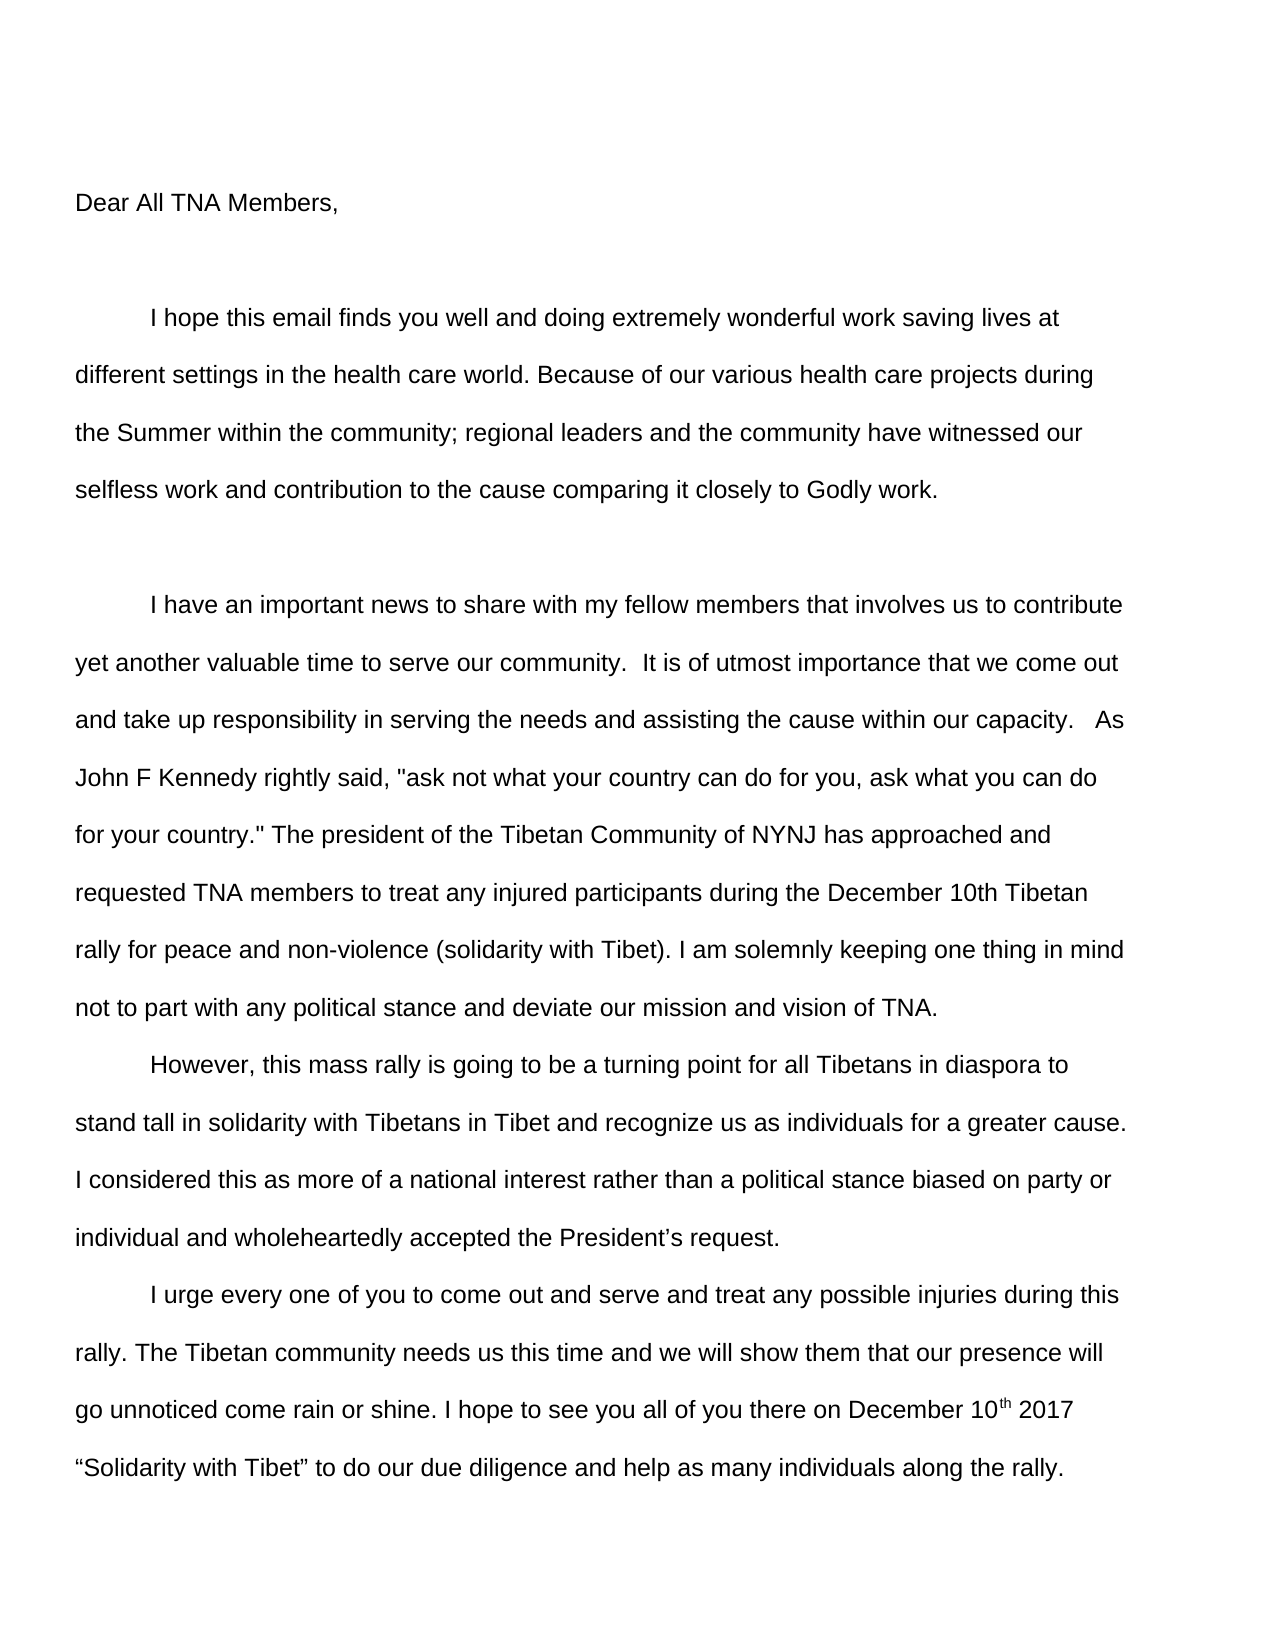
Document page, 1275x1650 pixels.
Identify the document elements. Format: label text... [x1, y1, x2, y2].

text I hope this email finds you well and doing extremely wonderful work saving lives at different settings in the health care world. Because of our various health care projects during the Summer within the community; regional leaders and the community have witnessed our selfless work and contribution to the cause comparing it closely to Godly work. [75, 302, 1134, 504]
text I urge every one of you to come out and serve and treat any possible injuries during this rally. The Tibetan community needs us this time and we will show them that our presence will go unnoticed come rain or shine. I hope to see you all of you there on December 10th 2017 “Solidarity with Tibet” to do our due diligence and help as many individuals along the rally. [75, 1280, 1134, 1481]
text I have an important news to share with my fellow members that involves us to contribute yet another valuable time to serve our community. It is of utmost importance that we come out and take up responsibility in serving the needs and assisting the cause within our capacity. As John F Kennedy rightly said, "ask not what your country can do for you, ask what you can do for your country." The president of the Tibetan Community of NYNJ has approached and requested TNA members to treat any injured participants during the December 10th Tibetan rally for peace and non-violence (solidarity with Tibet). I am solemnly keeping one thing in mind not to part with any political stance and deviate our mission and vision of TNA. [75, 590, 1134, 1021]
text Dear All TNA Members, [75, 187, 1144, 216]
text However, this mass rally is going to be a turning point for all Tibetans in diaspora to stand tall in solidarity with Tibetans in Tibet and recognize us as individuals for a greater cause. I considered this as more of a national interest rather than a political stance biased on party or individual and wholeheartedly accepted the President’s request. [75, 1050, 1134, 1251]
